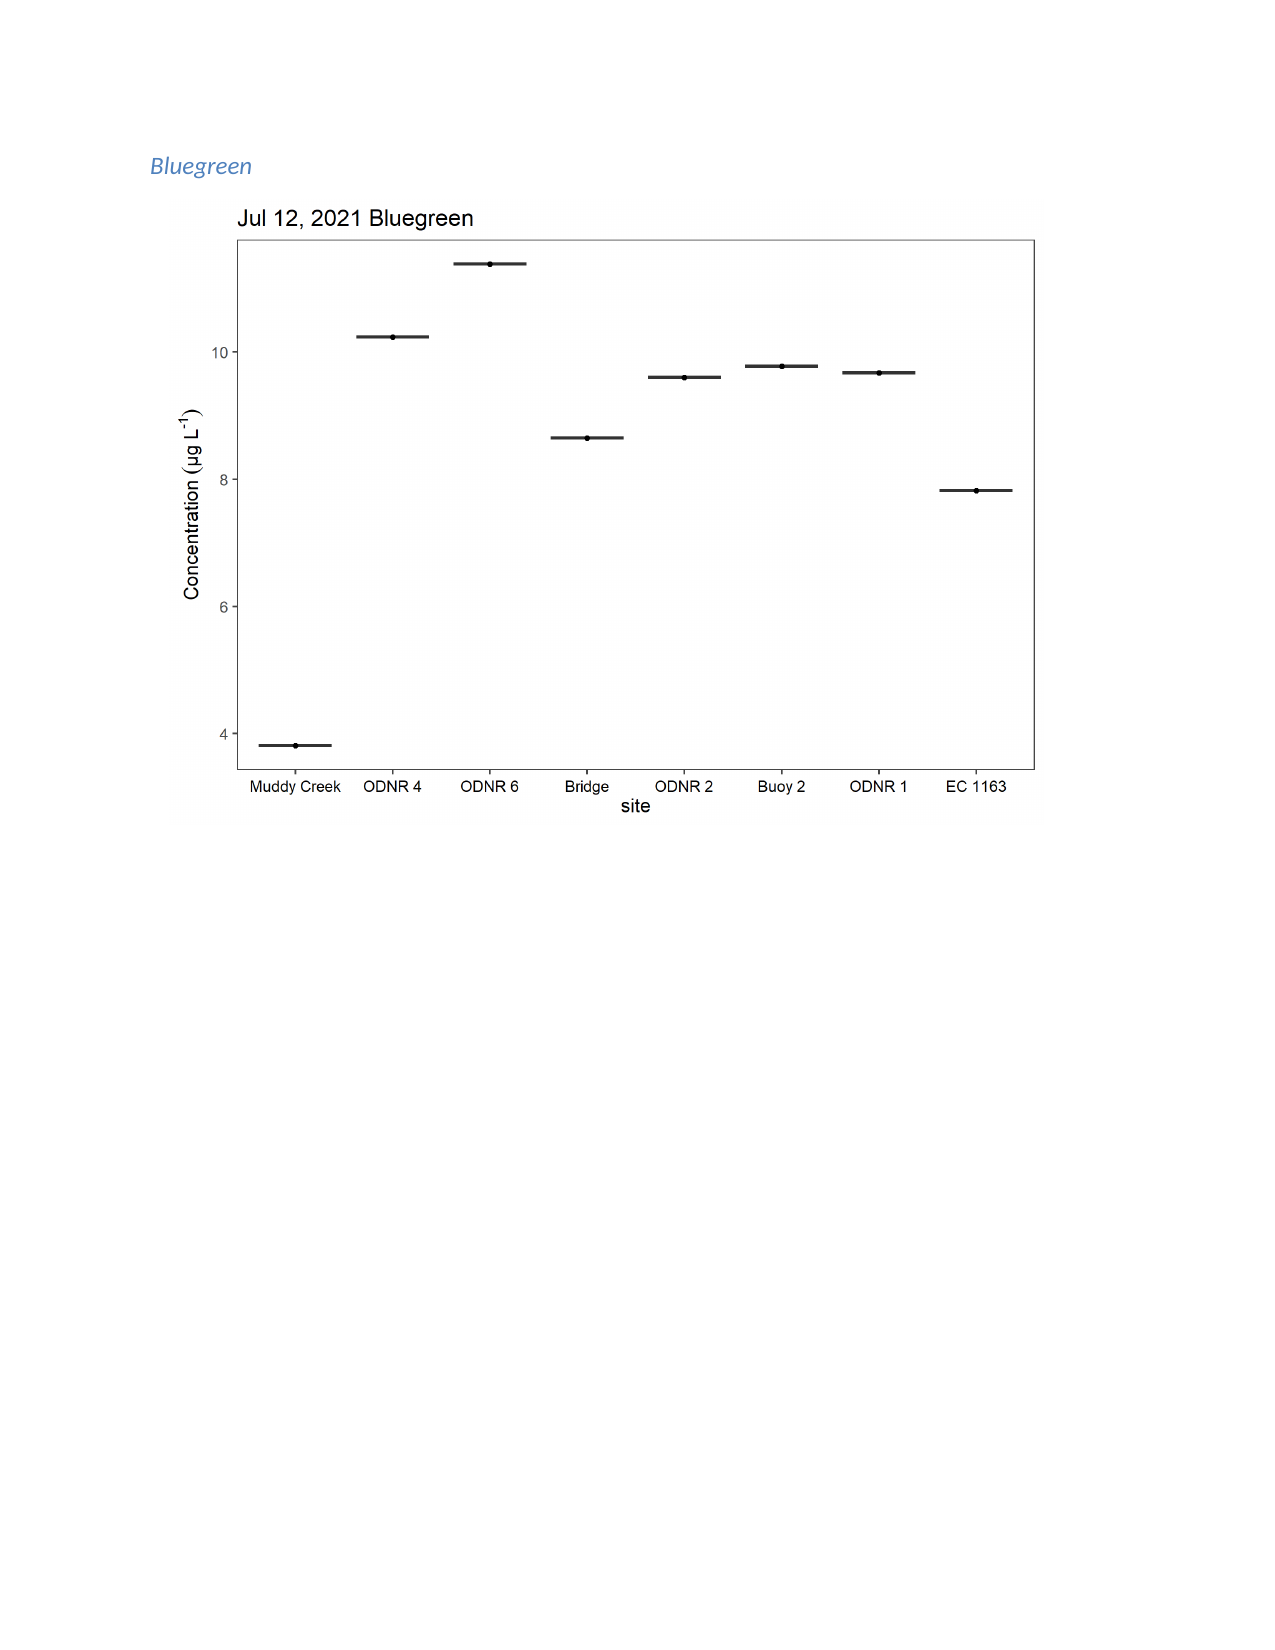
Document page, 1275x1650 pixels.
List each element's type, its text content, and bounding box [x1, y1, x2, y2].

picture [168, 199, 1044, 825]
subtitle Bluegreen [150, 150, 1125, 181]
